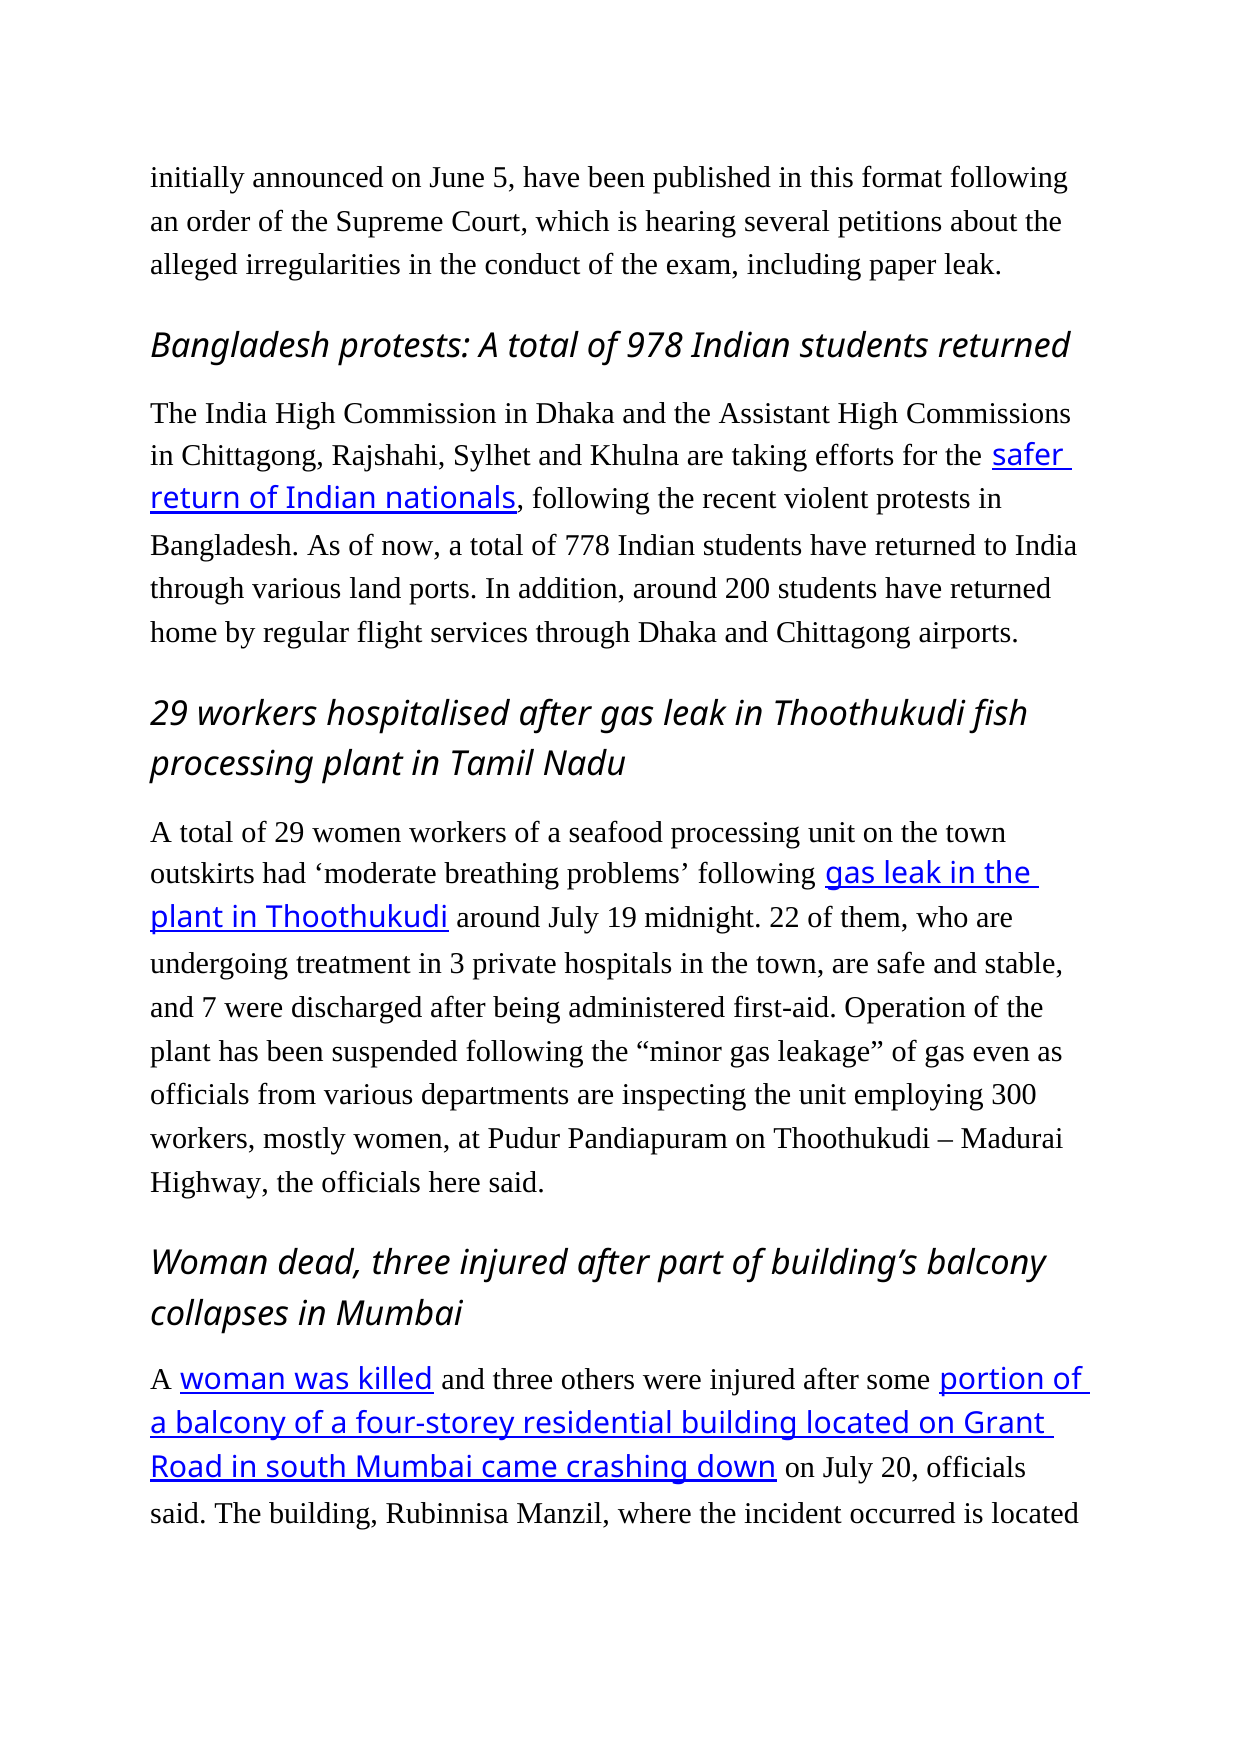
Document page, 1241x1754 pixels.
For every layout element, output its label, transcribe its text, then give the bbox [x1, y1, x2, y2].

subtitle 29 workers hospitalised after gas leak in Thoothukudi fish processing plant in Tamil Nadu [150, 688, 1090, 786]
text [150, 1355, 1090, 1530]
subtitle Woman dead, three injured after part of building’s balcony collapses in Mumbai [150, 1238, 1090, 1335]
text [150, 150, 1090, 281]
subtitle Bangladesh protests: A total of 978 Indian students returned [150, 320, 1090, 367]
text A total of 29 women workers of a seafood processing unit on the town outskirts had ‘moderate breathing problems’ following gas leak in the plant in Thoothukudi around July 19 midnight. 22 of them, who are undergoing treatment in 3 private hospitals in the town, are safe and stable, and 7 were discharged after being administered first-aid. Operation of the plant has been suspended following the “minor gas leakage” of gas even as officials from various departments are inspecting the unit employing 300 workers, mostly women, at Pudur Pandiapuram on Thoothukudi – Madurai Highway, the officials here said. [150, 805, 1090, 1199]
text The India High Commission in Dhaka and the Assistant High Commissions in Chittagong, Rajshahi, Sylhet and Khulna are taking efforts for the safer return of Indian nationals, following the recent violent protests in Bangladesh. As of now, a total of 778 Indian students have returned to India through various land ports. In addition, around 200 students have returned home by regular flight services through Dhaka and Chittagong airports. [150, 387, 1090, 649]
